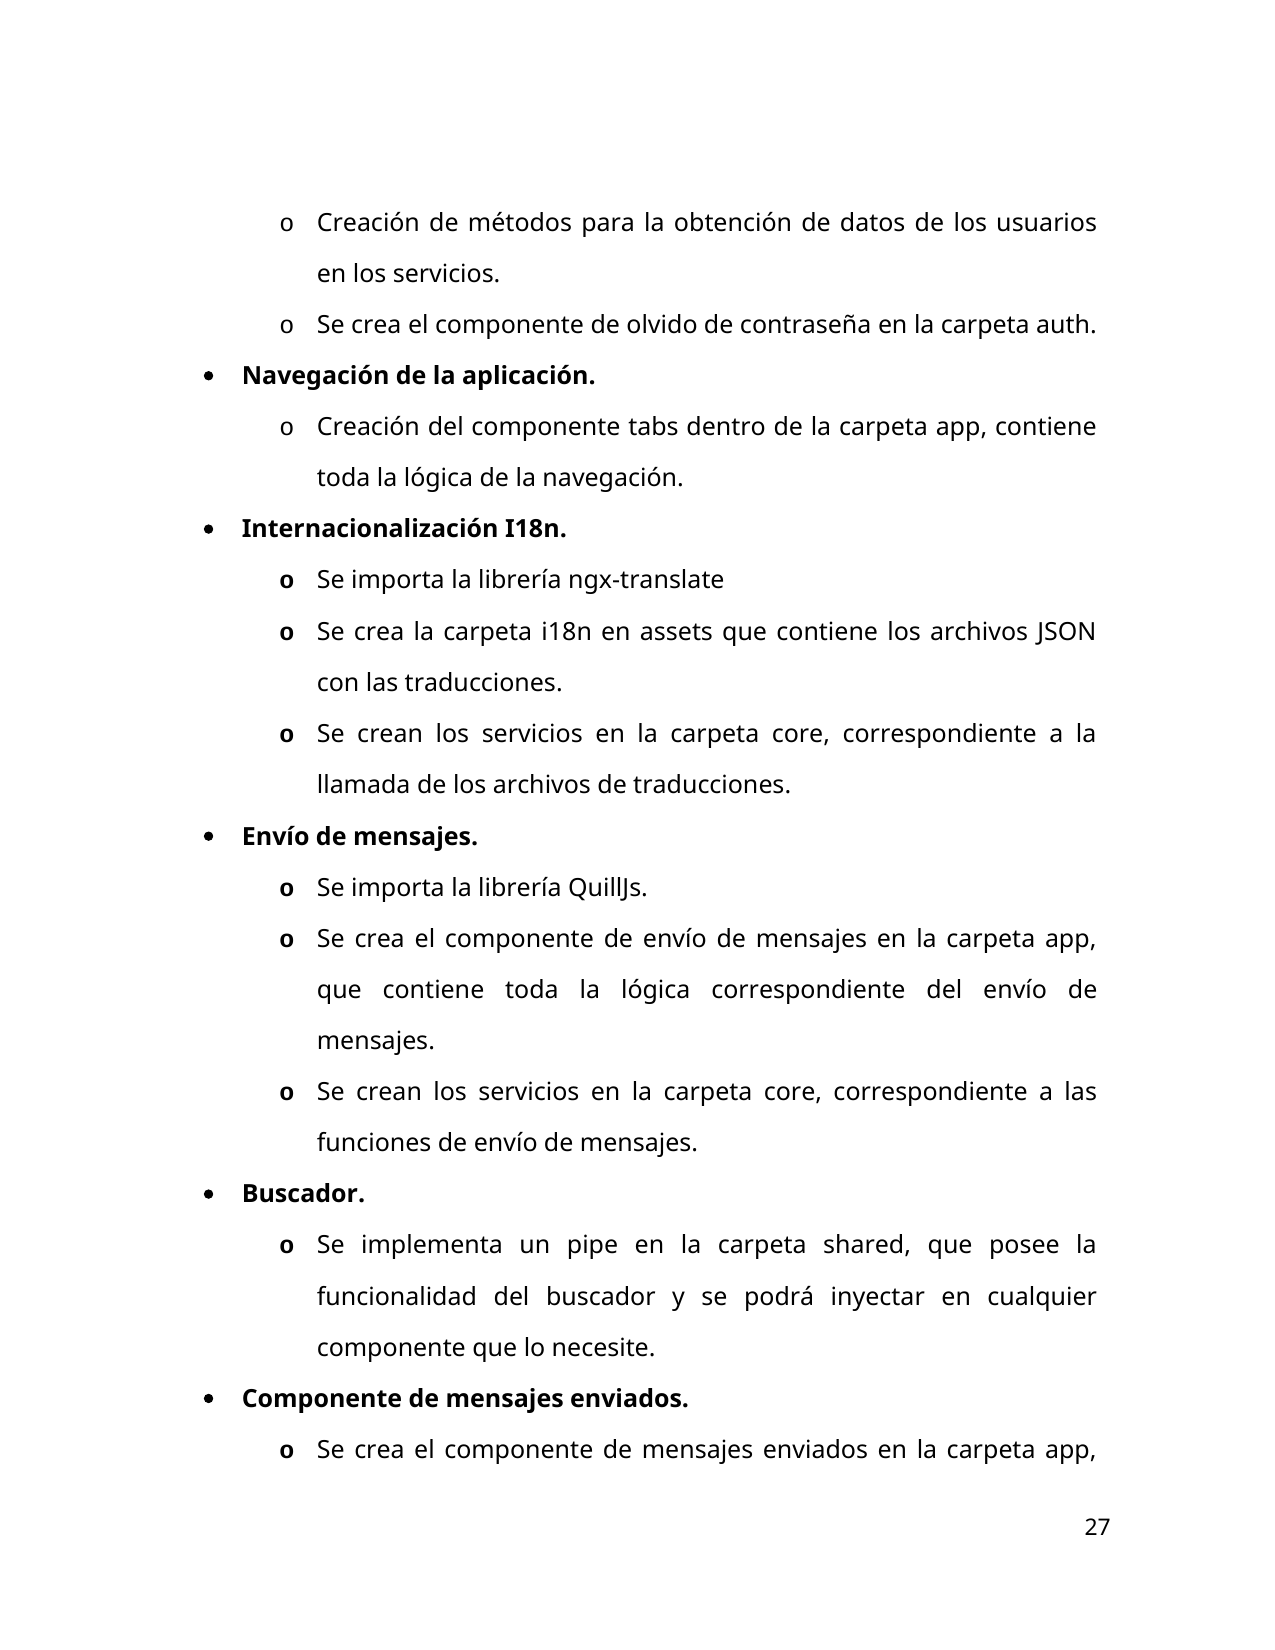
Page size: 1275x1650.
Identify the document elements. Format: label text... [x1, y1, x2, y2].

list Envío de mensajes. [204, 818, 1098, 852]
list Se crean los servicios en la carpeta core, correspondiente a las funciones de envío de mensajes. [279, 1074, 1098, 1159]
list Se importa la librería ngx-translate [279, 562, 1098, 596]
list Se implementa un pipe en la carpeta shared, que posee la funcionalidad del buscador y se podrá inyectar en cualquier componente que lo necesite. [279, 1227, 1098, 1363]
list Se crea la carpeta i18n en assets que contiene los archivos JSON con las traducciones. [279, 613, 1098, 699]
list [279, 1432, 1098, 1466]
list Componente de mensajes enviados. [204, 1381, 1098, 1414]
list Creación de métodos para la obtención de datos de los usuarios en los servicios. [279, 204, 1098, 289]
list Navegación de la aplicación. [204, 358, 1098, 392]
list Se crean los servicios en la carpeta core, correspondiente a la llamada de los archivos de traducciones. [279, 716, 1098, 801]
list Se importa la librería QuillJs. [279, 869, 1098, 903]
list Creación del componente tabs dentro de la carpeta app, contiene toda la lógica de la navegación. [279, 409, 1098, 494]
list Se crea el componente de olvido de contraseña en la carpeta auth. [279, 306, 1098, 341]
list Internacionalización I18n. [204, 511, 1098, 545]
list Buscador. [204, 1176, 1098, 1210]
list Se crea el componente de envío de mensajes en la carpeta app, que contiene toda la lógica correspondiente del envío de mensajes. [279, 921, 1098, 1057]
